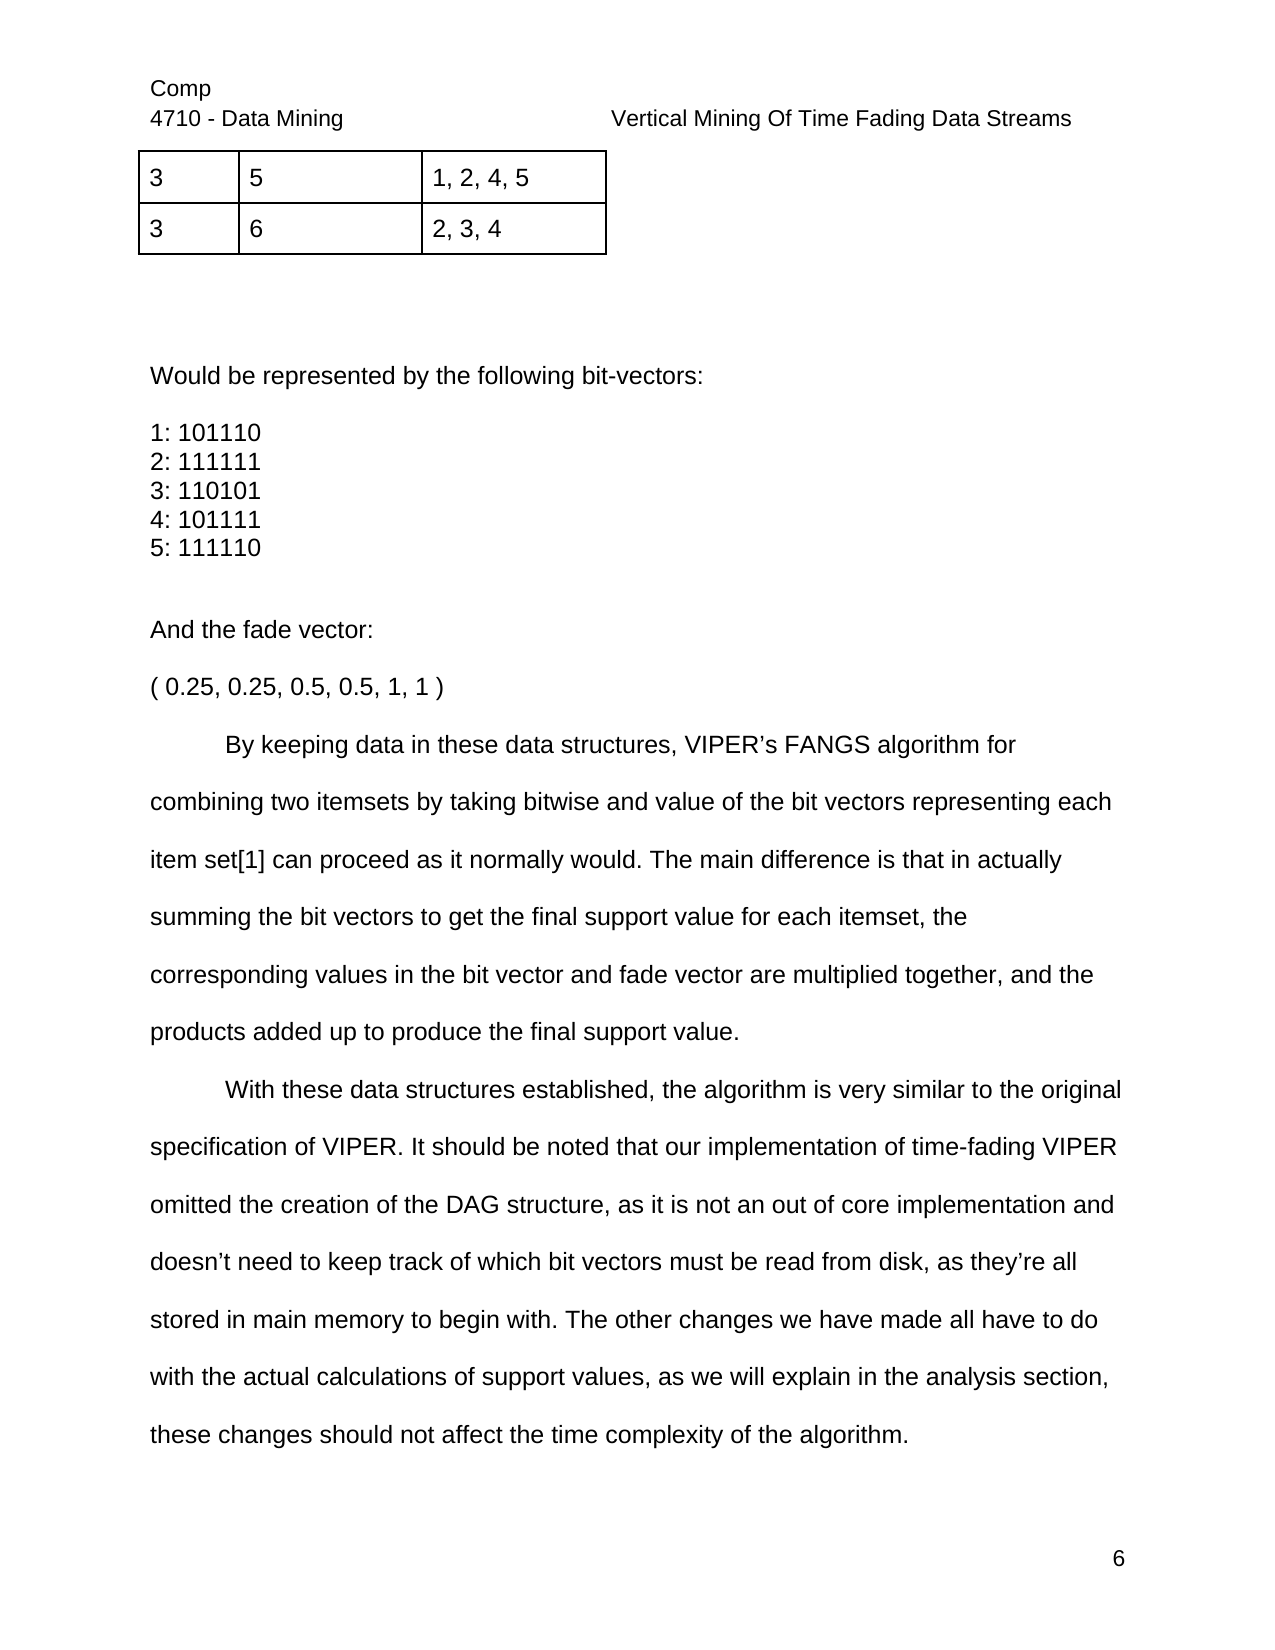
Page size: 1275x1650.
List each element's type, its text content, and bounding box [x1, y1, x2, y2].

text 3: 110101 [150, 476, 1125, 504]
text By keeping data in these data structures, VIPER’s FANGS algorithm for combining two itemsets by taking bitwise and value of the bit vectors representing each item set[1] can proceed as it normally would. The main difference is that in actually summing the bit vectors to get the final support value for each itemset, the corresponding values in the bit vector and fade vector are multiplied together, and the products added up to produce the final support value. [150, 730, 1125, 1046]
text 1: 101110 [150, 418, 1125, 447]
table_cell 1, 2, 4, 5 [423, 152, 605, 202]
table_cell 3 [140, 152, 238, 202]
table_cell 2, 3, 4 [423, 204, 605, 253]
text ( 0.25, 0.25, 0.5, 0.5, 1, 1 ) [150, 672, 1125, 701]
text 4: 101111 [150, 504, 1125, 533]
text And the fade vector: [150, 615, 1125, 643]
table_cell 6 [240, 204, 421, 253]
table_cell 5 [240, 152, 421, 202]
text Would be represented by the following bit-vectors: [150, 361, 1125, 389]
table_cell 3 [140, 204, 238, 253]
text 5: 111110 [150, 533, 1125, 562]
text 2: 111111 [150, 447, 1125, 476]
